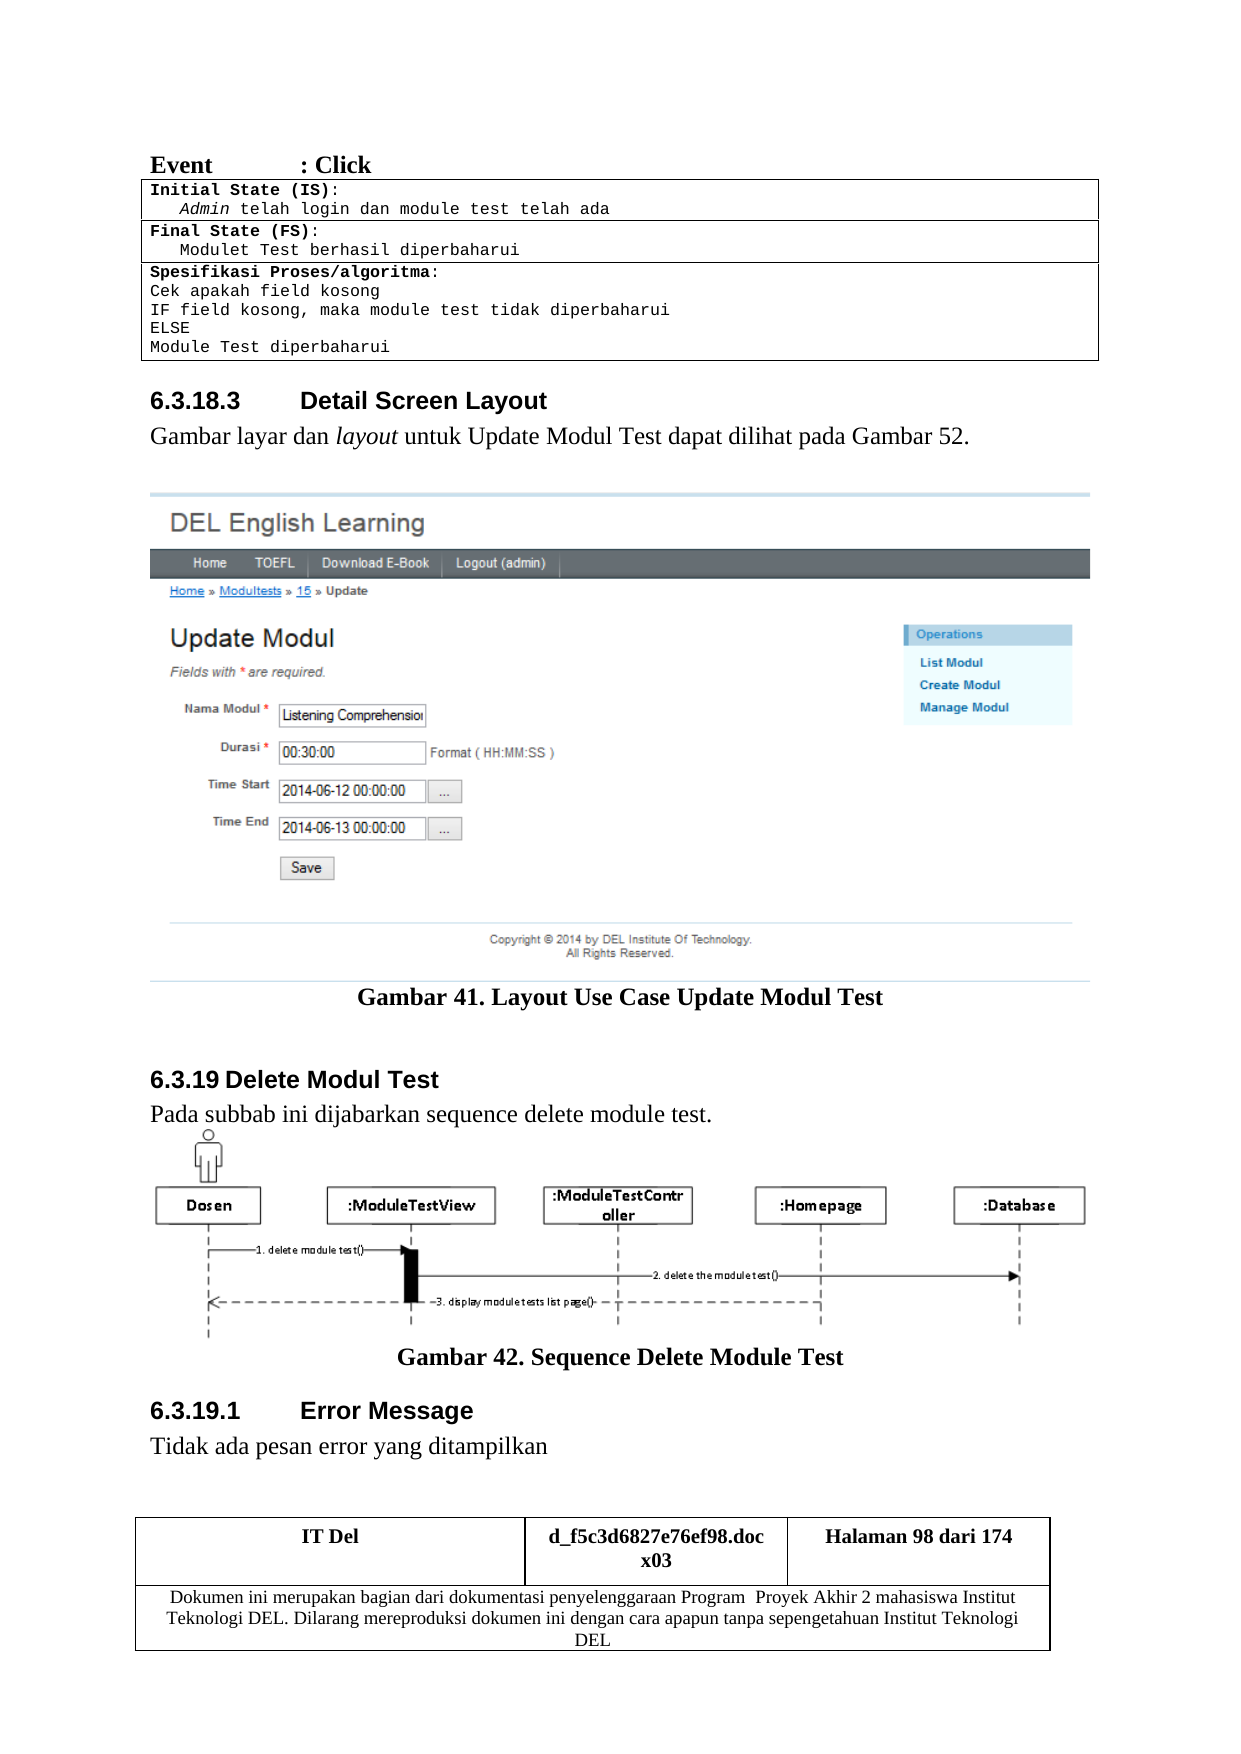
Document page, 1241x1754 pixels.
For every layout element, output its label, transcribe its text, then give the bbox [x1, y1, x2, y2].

picture [150, 1128, 1091, 1343]
text Cek apakah field kosong [150, 282, 1090, 301]
text ELSE [150, 320, 1090, 339]
picture [150, 492, 1091, 982]
subtitle Detail Screen Layout [150, 386, 1090, 415]
text Spesifikasi Proses/algoritma: [150, 263, 1090, 282]
text Admin telah login dan module test telah ada [150, 201, 1090, 219]
text Tidak ada pesan error yang ditampilkan [150, 1431, 1090, 1460]
text Pada subbab ini dijabarkan sequence delete module test. [150, 1099, 1090, 1128]
subtitle Error Message [150, 1396, 1090, 1425]
text Gambar layar dan layout untuk Update Modul Test dapat dilihat pada Gambar 52. [150, 421, 1090, 450]
text Event : Click [150, 150, 1090, 179]
text Modulet Test berhasil diperbaharui [142, 238, 1098, 262]
subtitle Delete Modul Test [150, 1064, 1090, 1093]
text Final State (FS): [142, 221, 1098, 238]
text Module Test diperbaharui [142, 339, 1098, 360]
text Initial State (IS): [142, 180, 1098, 201]
text IF field kosong, maka module test tidak diperbaharui [150, 301, 1090, 320]
